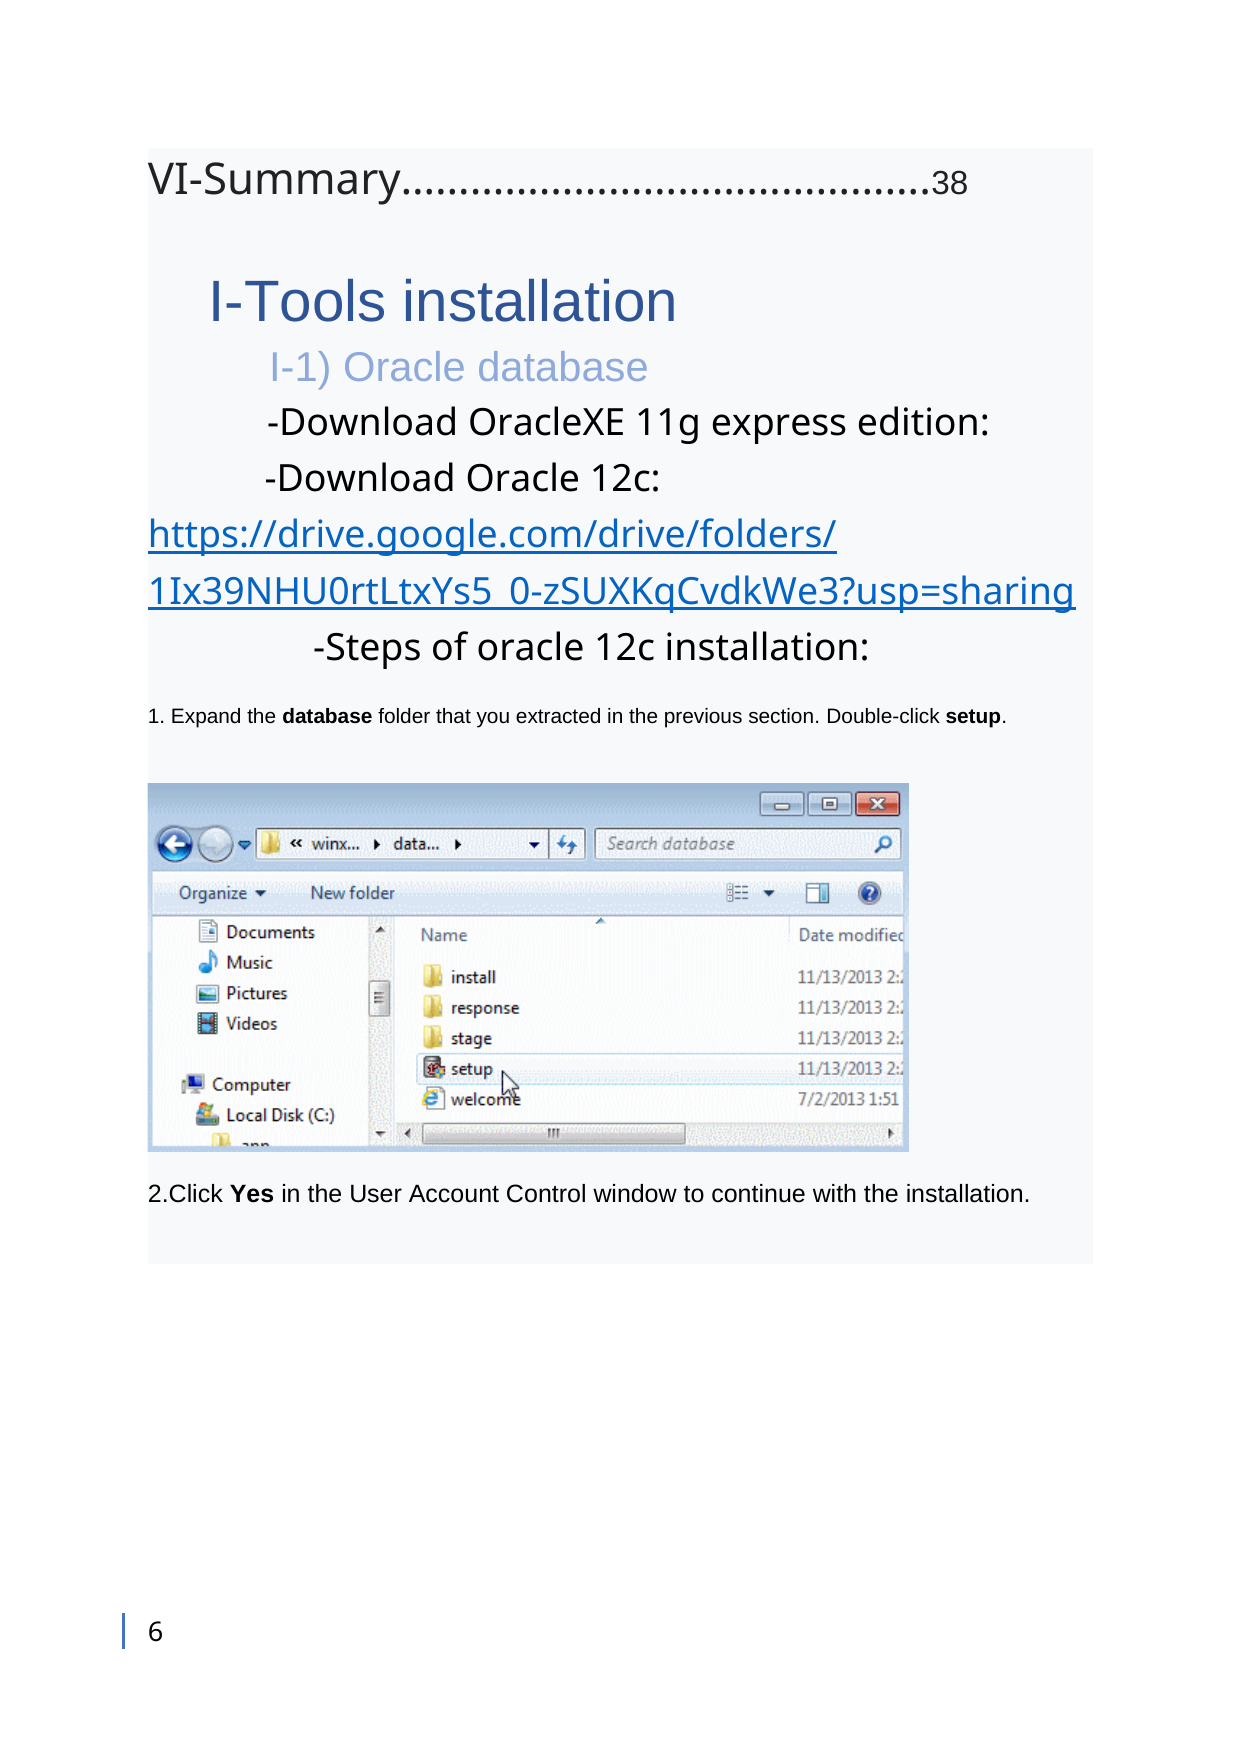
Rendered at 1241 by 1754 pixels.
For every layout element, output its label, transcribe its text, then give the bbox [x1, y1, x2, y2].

text -Download Oracle 12c: [148, 446, 1093, 503]
text I-Tools installation [148, 267, 1093, 334]
picture [147, 783, 909, 1152]
text VI-Summary……………………………………….38 [148, 148, 1093, 207]
text I-1) Oracle database [148, 334, 1093, 390]
text https://drive.google.com/drive/folders/1Ix39NHU0rtLtxYs5_0-zSUXKqCvdkWe3?usp=sharing [148, 503, 1093, 615]
text 1. Expand the database folder that you extracted in the previous section. Double-click setup. [148, 671, 1093, 728]
text 2.Click Yes in the User Account Control window to continue with the installation. [148, 1151, 1093, 1208]
text -Download OracleXE 11g express edition: [148, 390, 1093, 446]
text -Steps of oracle 12c installation: [148, 615, 1093, 671]
